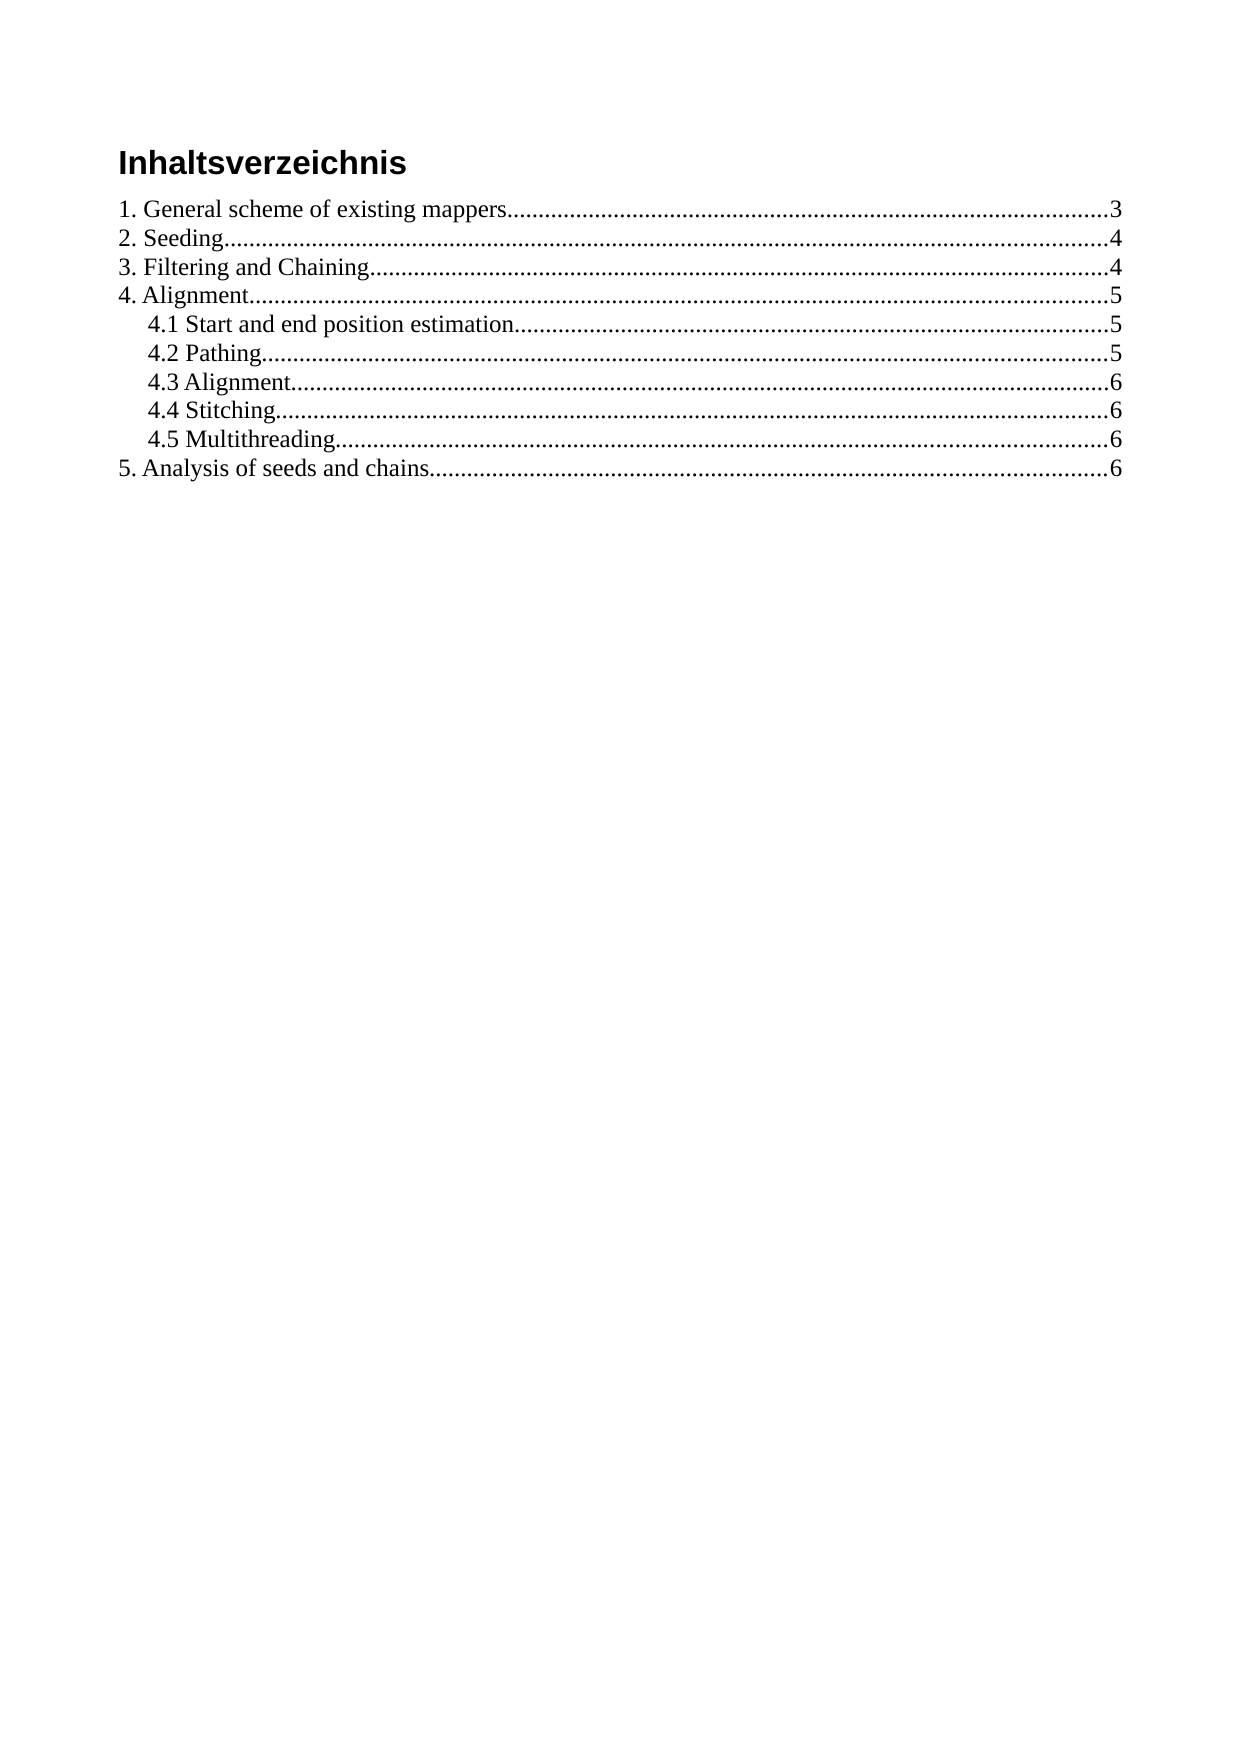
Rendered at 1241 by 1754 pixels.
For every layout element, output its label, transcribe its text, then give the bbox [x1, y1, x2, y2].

text 4.2 Pathing 5 [148, 338, 1122, 367]
text Inhaltsverzeichnis [118, 143, 1122, 182]
text 1. General scheme of existing mappers 3 [118, 194, 1122, 223]
text 3. Filtering and Chaining 4 [118, 252, 1122, 280]
text 4.4 Stitching 6 [148, 395, 1122, 424]
text 4.1 Start and end position estimation 5 [148, 309, 1122, 338]
text 4. Alignment 5 [118, 280, 1122, 309]
text 4.3 Alignment 6 [148, 367, 1122, 395]
text 4.5 Multithreading 6 [148, 424, 1122, 453]
text 2. Seeding 4 [118, 223, 1122, 252]
text 5. Analysis of seeds and chains 6 [118, 453, 1122, 482]
